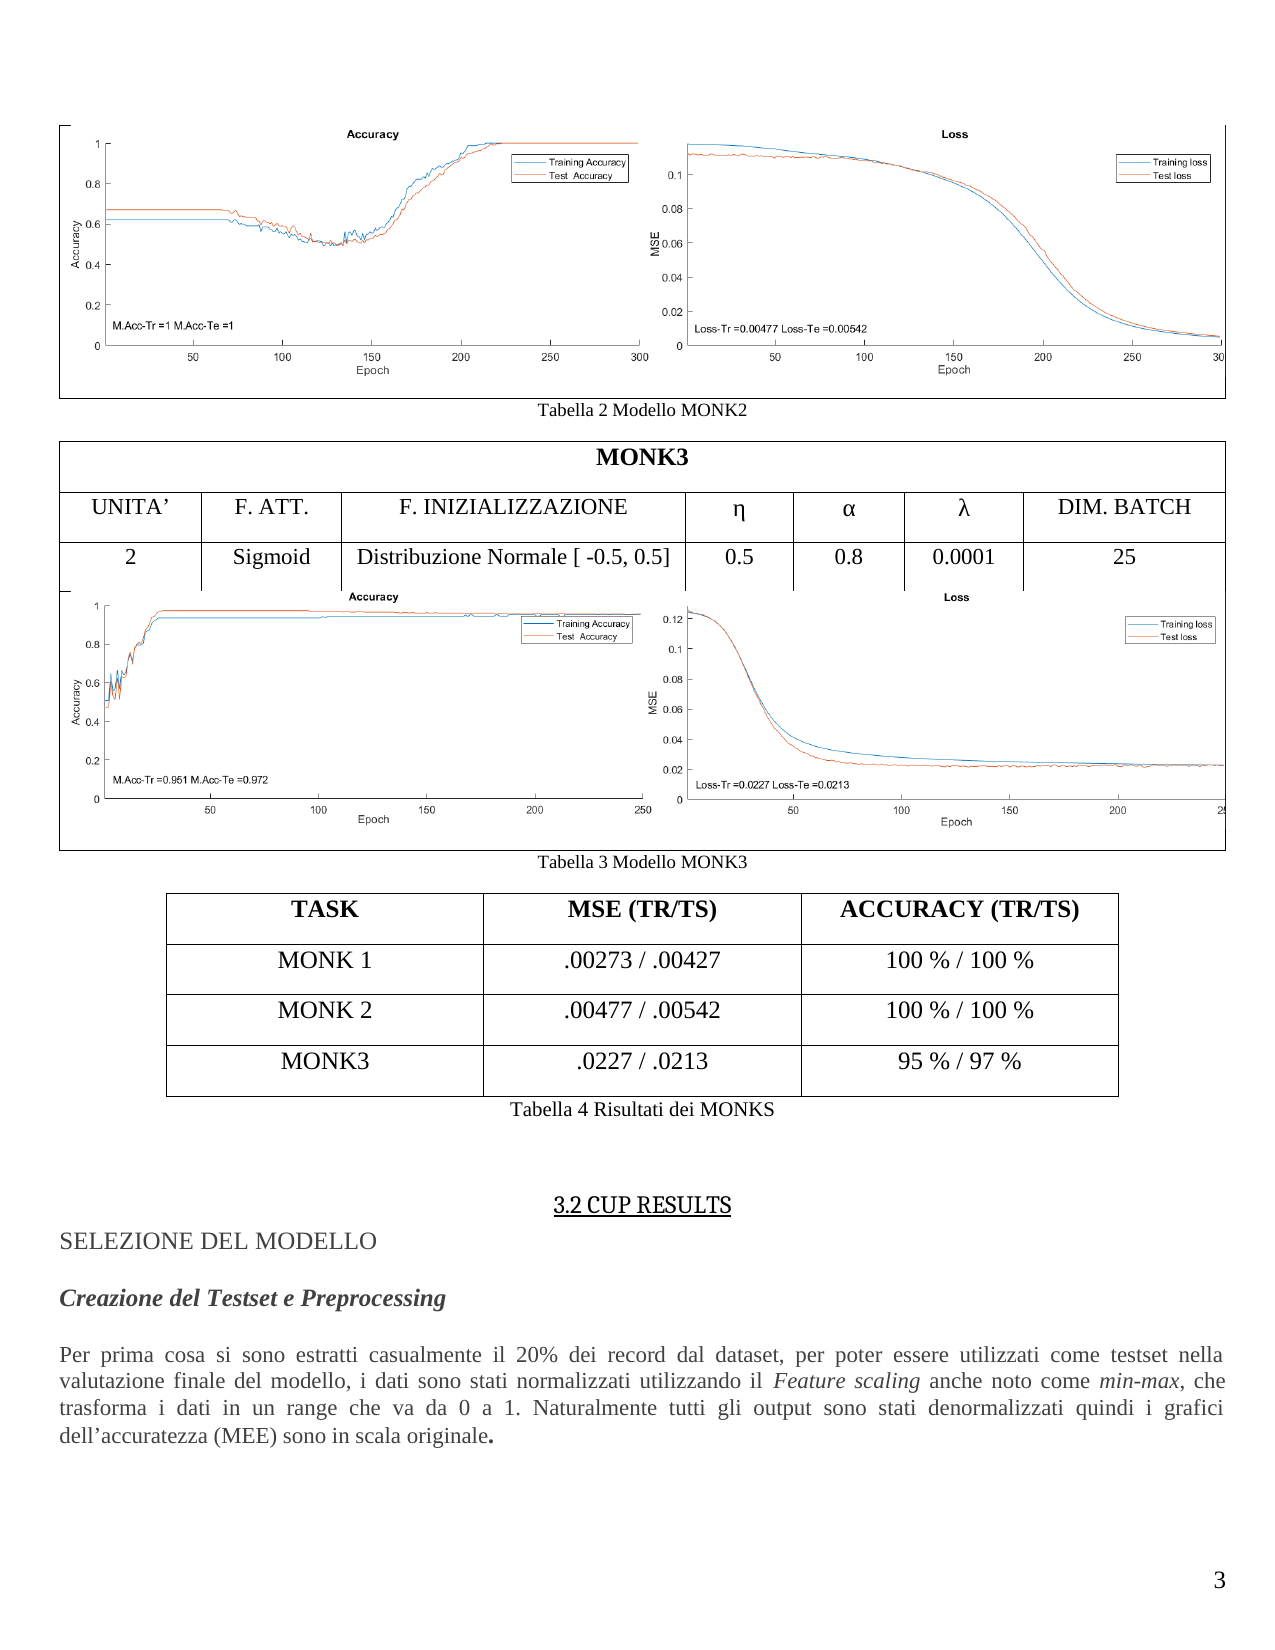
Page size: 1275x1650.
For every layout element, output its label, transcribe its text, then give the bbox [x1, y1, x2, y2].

table_header MONK3 [60, 442, 1225, 492]
table_cell .00477 / .00542 [484, 995, 801, 1045]
text SELEZIONE DEL MODELLO [59, 1226, 1226, 1255]
text Per prima cosa si sono estratti casualmente il 20% dei record dal dataset, per poter essere utilizzati come testset nella valutazione finale del modello, i dati sono stati normalizzati utilizzando il Feature scaling anche noto come min-max, che trasforma i dati in un range che va da 0 a 1. Naturalmente tutti gli output sono stati denormalizzati quindi i grafici dell’accuratezza (MEE) sono in scala originale. [59, 1341, 1226, 1449]
table_cell [60, 126, 1225, 398]
table_cell 0.8 [794, 543, 904, 591]
subtitle 3.2 CUP RESULTS [59, 1191, 1226, 1220]
table_cell .0227 / .0213 [484, 1046, 801, 1096]
table_cell .00273 / .00427 [484, 945, 801, 994]
table_cell MONK 1 [167, 945, 483, 994]
table_cell 95 % / 97 % [802, 1046, 1118, 1096]
table_cell λ [905, 493, 1023, 542]
picture [70, 591, 1225, 829]
table_cell 0.5 [686, 543, 793, 591]
picture [70, 125, 1225, 377]
table_cell η [686, 493, 793, 542]
table_cell UNITA’ [60, 493, 201, 542]
text Creazione del Testset e Preprocessing [59, 1283, 1226, 1312]
table_cell MONK 2 [167, 995, 483, 1045]
table_cell F. INIZIALIZZAZIONE [342, 493, 685, 542]
text Tabella 3 Modello MONK3 [59, 851, 1226, 872]
table_cell [60, 592, 1225, 849]
table_cell 25 [1024, 543, 1225, 591]
table_cell 2 [60, 543, 201, 591]
text Tabella 2 Modello MONK2 [59, 399, 1226, 420]
table_cell MONK3 [167, 1046, 483, 1096]
table_cell F. ATT. [202, 493, 341, 542]
table_cell 0.0001 [905, 543, 1023, 591]
table_cell DIM. BATCH [1024, 493, 1225, 542]
text Tabella 4 Risultati dei MONKS [59, 1097, 1226, 1121]
table_header TASK [167, 894, 483, 944]
table_cell 100 % / 100 % [802, 995, 1118, 1045]
table_cell Distribuzione Normale [ -0.5, 0.5] [342, 543, 685, 591]
table_cell 100 % / 100 % [802, 945, 1118, 994]
table_header ACCURACY (TR/TS) [802, 894, 1118, 944]
table_cell α [794, 493, 904, 542]
table_cell Sigmoid [202, 543, 341, 591]
table_header MSE (TR/TS) [484, 894, 801, 944]
